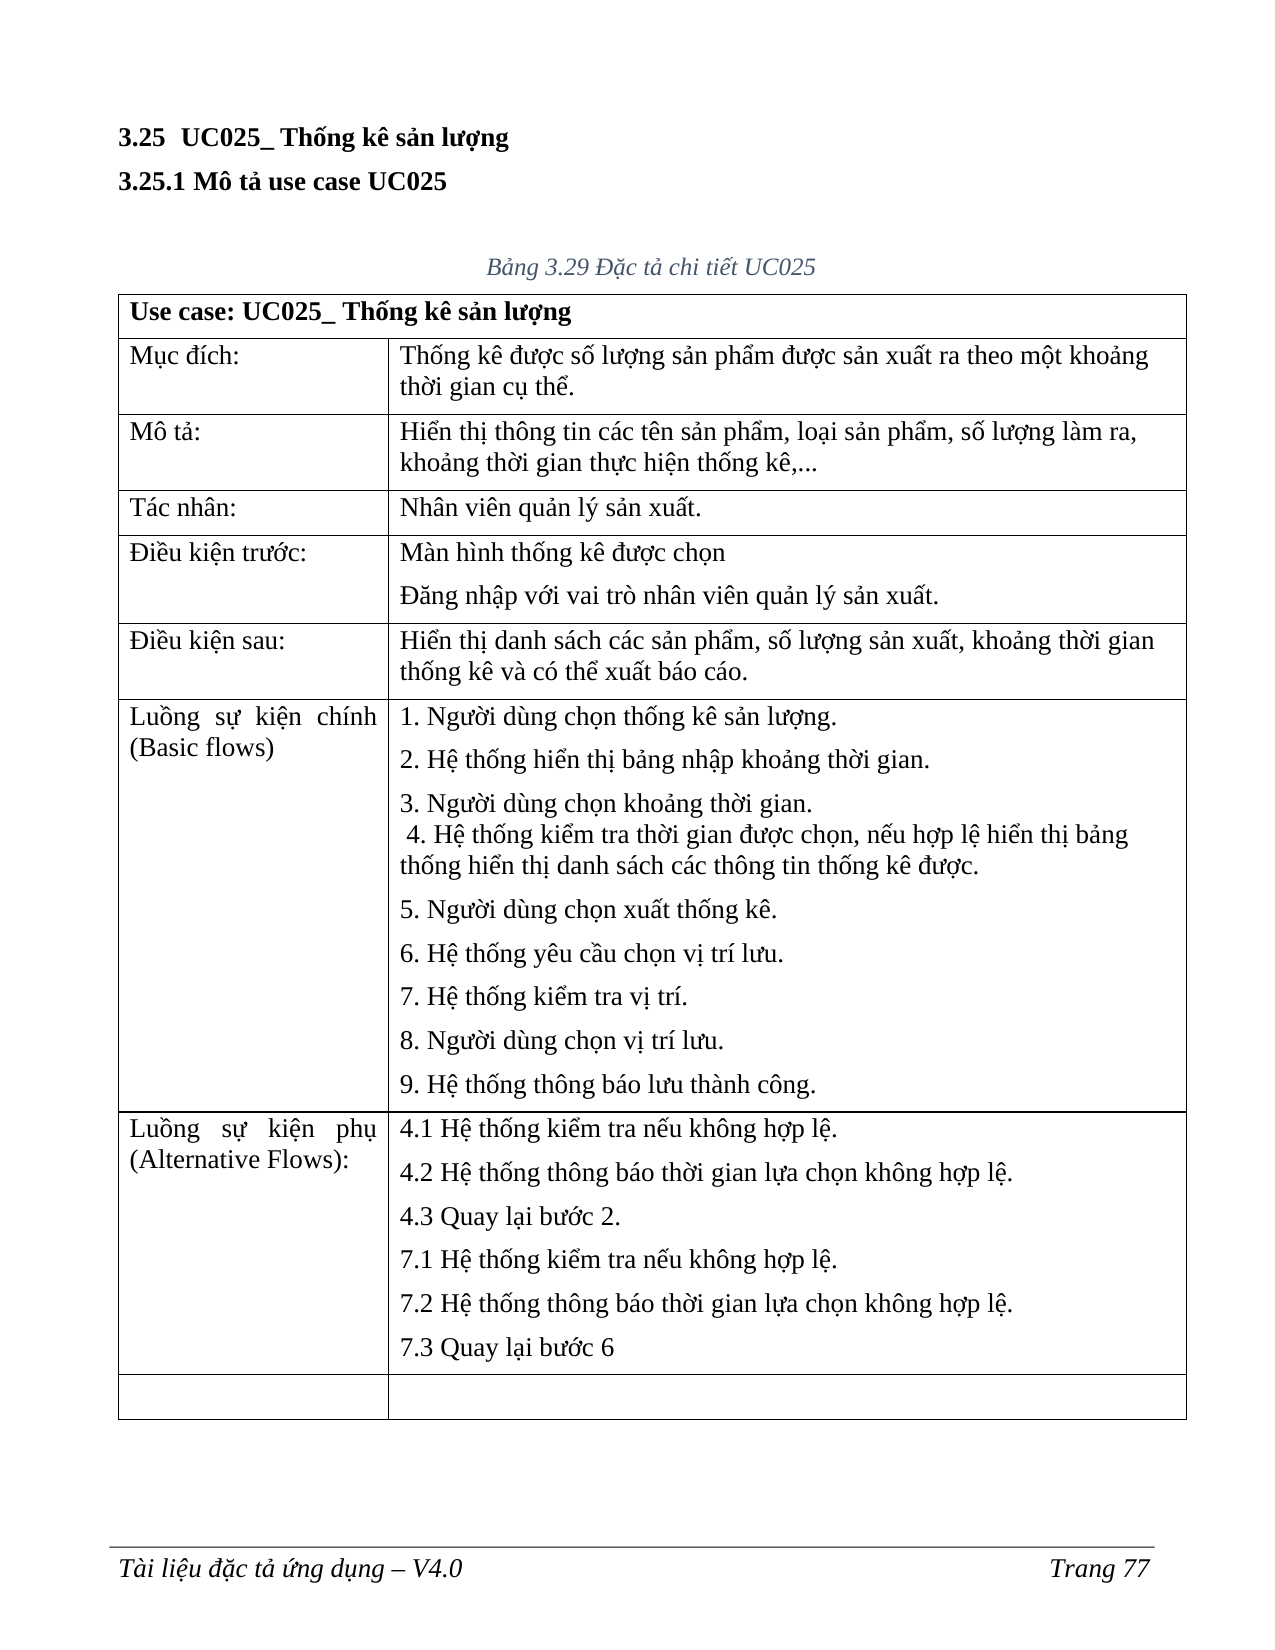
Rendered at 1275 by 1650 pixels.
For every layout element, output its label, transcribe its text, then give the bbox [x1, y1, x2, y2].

table_cell Điều kiện trước: [119, 536, 388, 623]
table_cell Luồng sự kiện phụ (Alternative Flows): [119, 1113, 388, 1374]
table_cell 4.1 Hệ thống kiểm tra nếu không hợp lệ. 4.2 Hệ thống thông báo thời gian lựa chọn không hợp lệ. 4.3 Quay lại bước 2. 7.1 Hệ thống kiểm tra nếu không hợp lệ. 7.2 Hệ thống thông báo thời gian lựa chọn không hợp lệ. 7.3 Quay lại bước 6 [389, 1113, 1186, 1374]
table_cell Hiển thị thông tin các tên sản phẩm, loại sản phẩm, số lượng làm ra, khoảng thời gian thực hiện thống kê,... [389, 415, 1186, 490]
table_cell Mô tả: [119, 415, 388, 490]
table_cell Điều kiện sau: [119, 624, 388, 699]
table_cell Mục đích: [119, 339, 388, 414]
table_cell 1. Người dùng chọn thống kê sản lượng. 2. Hệ thống hiển thị bảng nhập khoảng thời gian. 3. Người dùng chọn khoảng thời gian. 4. Hệ thống kiểm tra thời gian được chọn, nếu hợp lệ hiển thị bảng thống hiển thị danh sách các thông tin thống kê được. 5. Người dùng chọn xuất thống kê. 6. Hệ thống yêu cầu chọn vị trí lưu. 7. Hệ thống kiểm tra vị trí. 8. Người dùng chọn vị trí lưu. 9. Hệ thống thông báo lưu thành công. [389, 700, 1186, 1111]
table_cell Màn hình thống kê được chọn Đăng nhập với vai trò nhân viên quản lý sản xuất. [389, 536, 1186, 623]
table_cell [119, 1375, 388, 1419]
table_cell Hiển thị danh sách các sản phẩm, số lượng sản xuất, khoảng thời gian thống kê và có thể xuất báo cáo. [389, 624, 1186, 699]
table_cell Luồng sự kiện chính (Basic flows) [119, 700, 388, 1111]
table_header Use case: UC025_ Thống kê sản lượng [119, 295, 1186, 338]
table_cell Tác nhân: [119, 491, 388, 535]
table_cell Nhân viên quản lý sản xuất. [389, 491, 1186, 535]
table_cell Thống kê được số lượng sản phẩm được sản xuất ra theo một khoảng thời gian cụ thể. [389, 339, 1186, 414]
table_cell [389, 1375, 1186, 1419]
subtitle Mô tả use case UC025 [118, 165, 1186, 196]
subtitle UC025_ Thống kê sản lượng [118, 121, 1186, 153]
